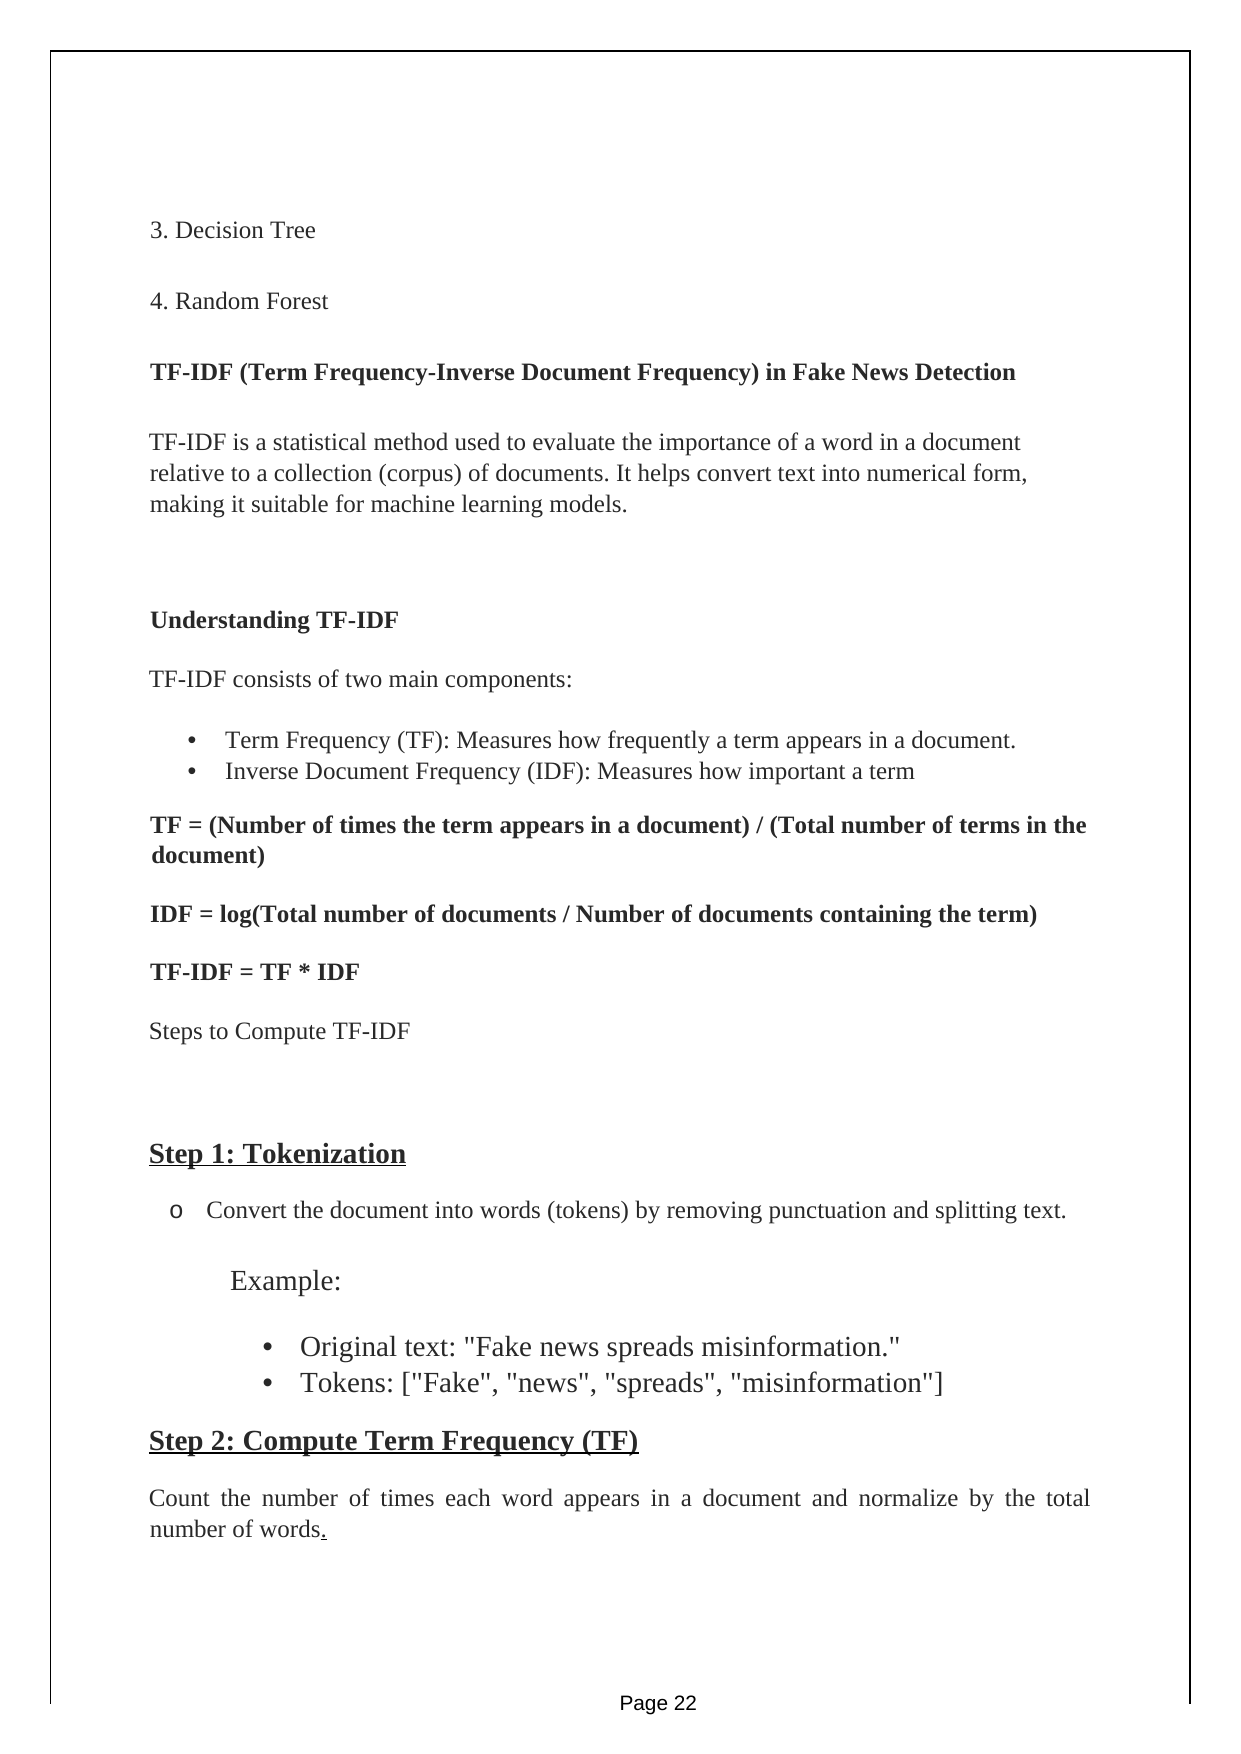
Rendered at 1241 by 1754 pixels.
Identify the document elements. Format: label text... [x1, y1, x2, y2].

list Inverse Document Frequency (IDF): Measures how important a term [187, 756, 1092, 785]
text IDF = log(Total number of documents / Number of documents containing the term) [150, 899, 1150, 928]
text Step 2: Compute Term Frequency (TF) [148, 1423, 1150, 1457]
list Random Forest [150, 286, 1092, 315]
list Tokens: ["Fake", "news", "spreads", "misinformation"] [262, 1365, 1090, 1399]
text Example: [230, 1263, 1090, 1296]
text Understanding TF-IDF [150, 606, 1150, 634]
list Original text: "Fake news spreads misinformation." [262, 1329, 1090, 1363]
text TF-IDF consists of two main components: [148, 664, 1092, 693]
text Count the number of times each word appears in a document and normalize by the total number of words. [148, 1483, 1092, 1542]
text TF-IDF (Term Frequency-Inverse Document Frequency) in Fake News Detection [150, 357, 1150, 386]
text TF-IDF is a statistical method used to evaluate the importance of a word in a document relative to a collection (corpus) of documents. It helps convert text into numerical form, making it suitable for machine learning models. [148, 427, 1095, 518]
text TF-IDF = TF * IDF [150, 957, 1150, 986]
text TF = (Number of times the term appears in a document) / (Total number of terms in the document) [150, 810, 1150, 869]
text Step 1: Tokenization [148, 1136, 1150, 1169]
list Decision Tree [150, 216, 1092, 244]
list Term Frequency (TF): Measures how frequently a term appears in a document. [187, 725, 1092, 754]
list Convert the document into words (tokens) by removing punctuation and splitting text. [169, 1196, 1089, 1226]
text Steps to Compute TF-IDF [148, 1016, 1092, 1044]
